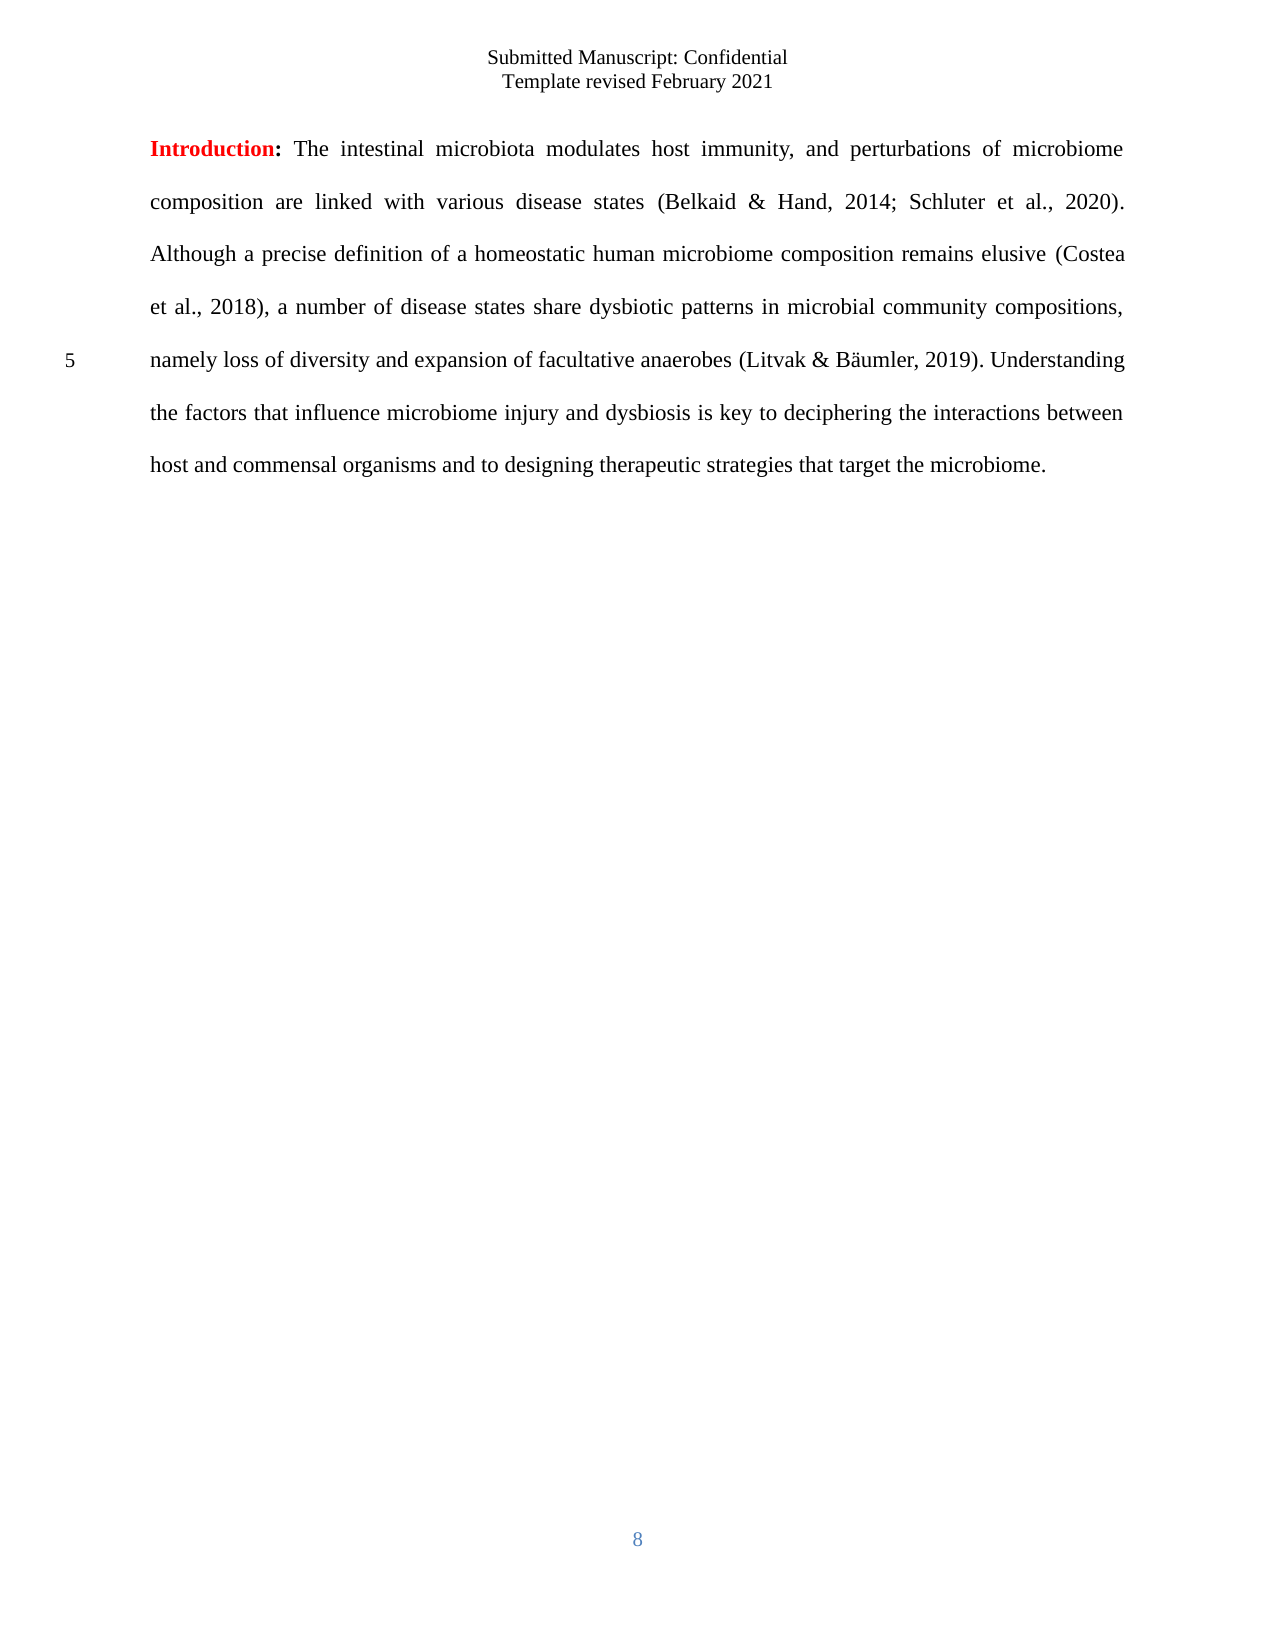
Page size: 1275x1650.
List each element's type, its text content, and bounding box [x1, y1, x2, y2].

text Introduction: The intestinal microbiota modulates host immunity, and perturbations of microbiome composition are linked with various disease states (Belkaid & Hand, 2014; Schluter et al., 2020). Although a precise definition of a homeostatic human microbiome composition remains elusive (Costea et al., 2018), a number of disease states share dysbiotic patterns in microbial community compositions, namely loss of diversity and expansion of facultative anaerobes (Litvak & Bäumler, 2019). Understanding the factors that influence microbiome injury and dysbiosis is key to deciphering the interactions between host and commensal organisms and to designing therapeutic strategies that target the microbiome. [150, 135, 1125, 478]
